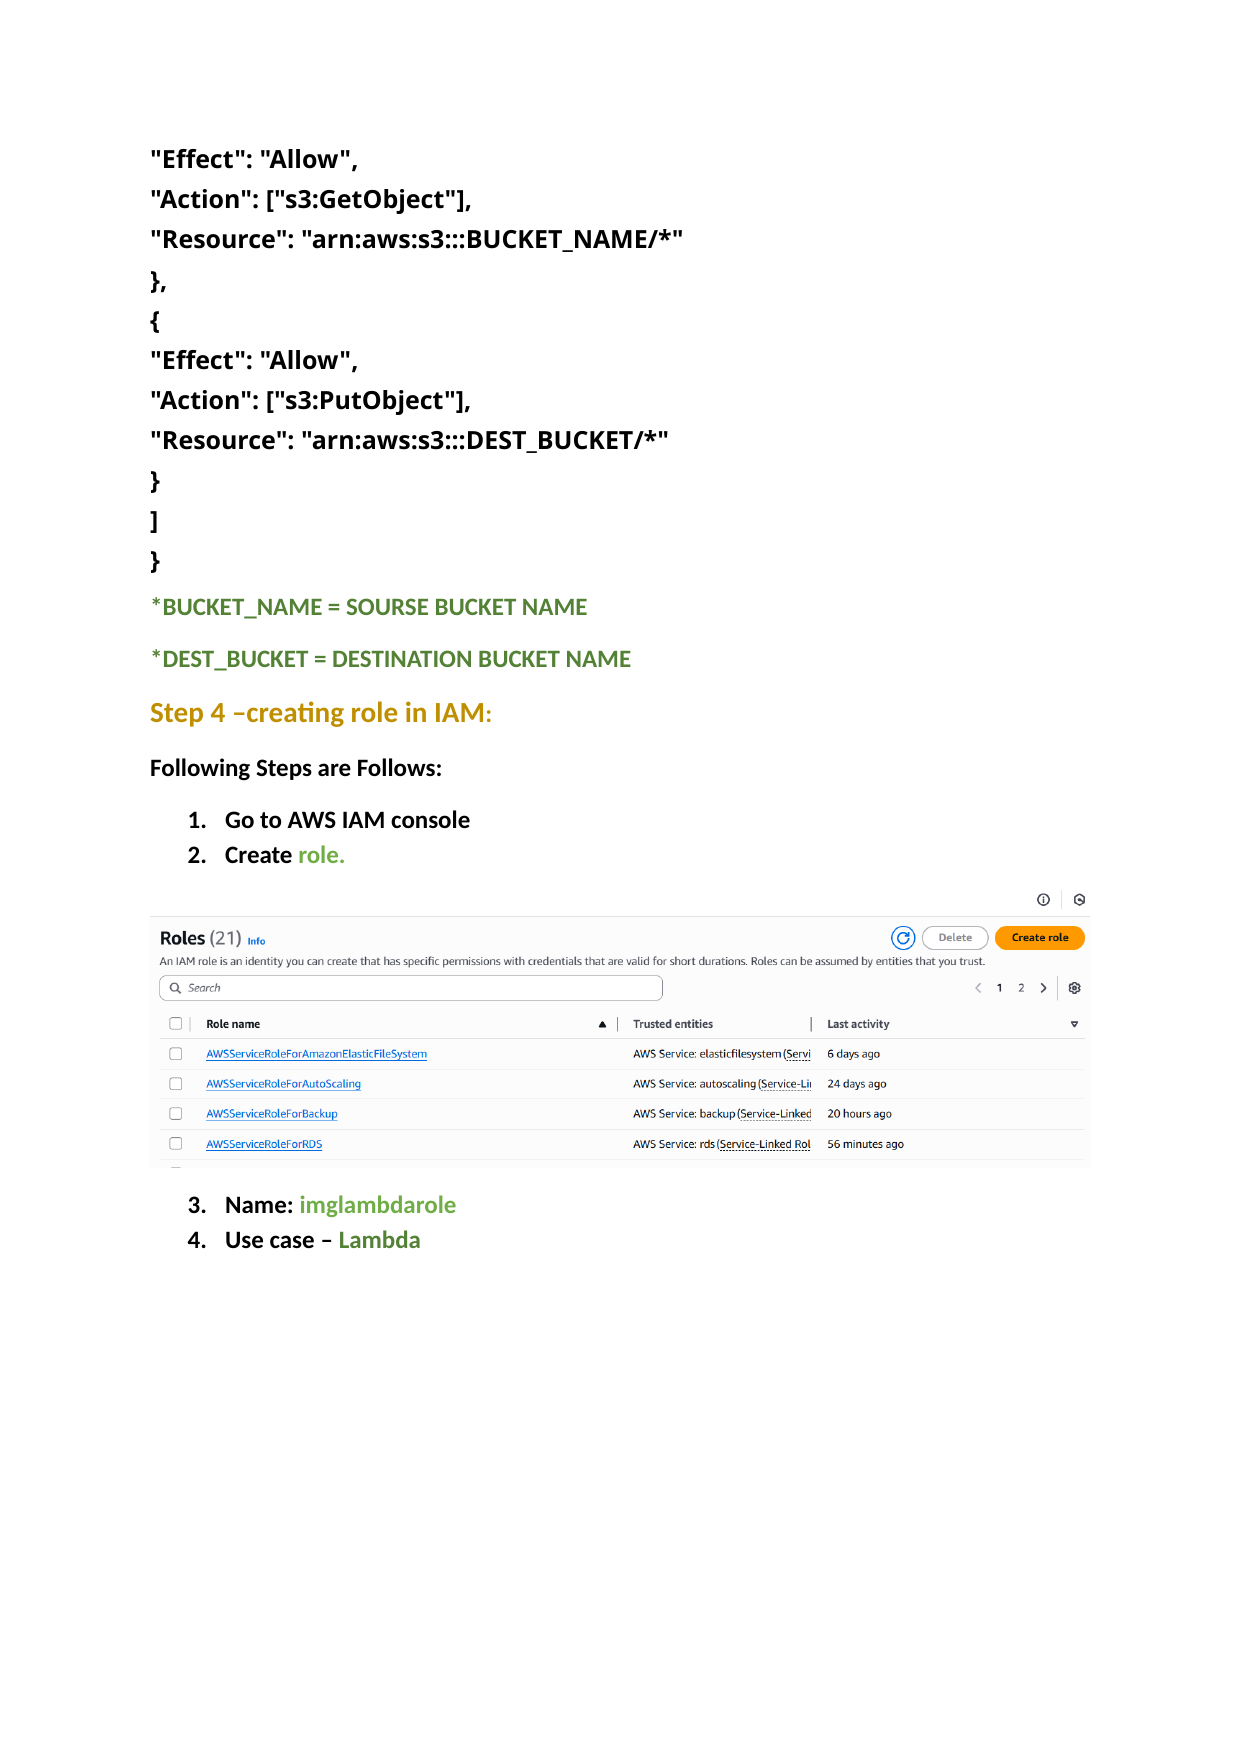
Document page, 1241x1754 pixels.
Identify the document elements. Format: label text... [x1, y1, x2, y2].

text Following Steps are Follows: [150, 752, 1090, 783]
list Create role. [187, 839, 1090, 869]
text "Effect": "Allow", [150, 351, 1090, 374]
list Go to AWS IAM console [187, 804, 1090, 834]
text }, [150, 270, 1090, 294]
text ] [150, 511, 1090, 534]
text } [150, 471, 1090, 494]
text { [150, 310, 1090, 334]
text "Effect": "Allow", [150, 150, 1090, 173]
picture [150, 890, 1091, 1168]
text *BUCKET_NAME = SOURSE BUCKET NAME [150, 591, 1090, 622]
text "Action": ["s3:PutObject"], [150, 391, 1090, 414]
text "Action": ["s3:GetObject"], [150, 190, 1090, 213]
list Use case – Lambda [187, 1224, 1090, 1254]
text "Resource": "arn:aws:s3:::BUCKET_NAME/*" [150, 230, 1090, 254]
text } [150, 551, 1090, 574]
text Step 4 –creating role in IAM: [150, 694, 1090, 730]
text *DEST_BUCKET = DESTINATION BUCKET NAME [150, 643, 1090, 673]
text "Resource": "arn:aws:s3:::DEST_BUCKET/*" [150, 431, 1090, 454]
list Name: imglambdarole [187, 1189, 1090, 1219]
